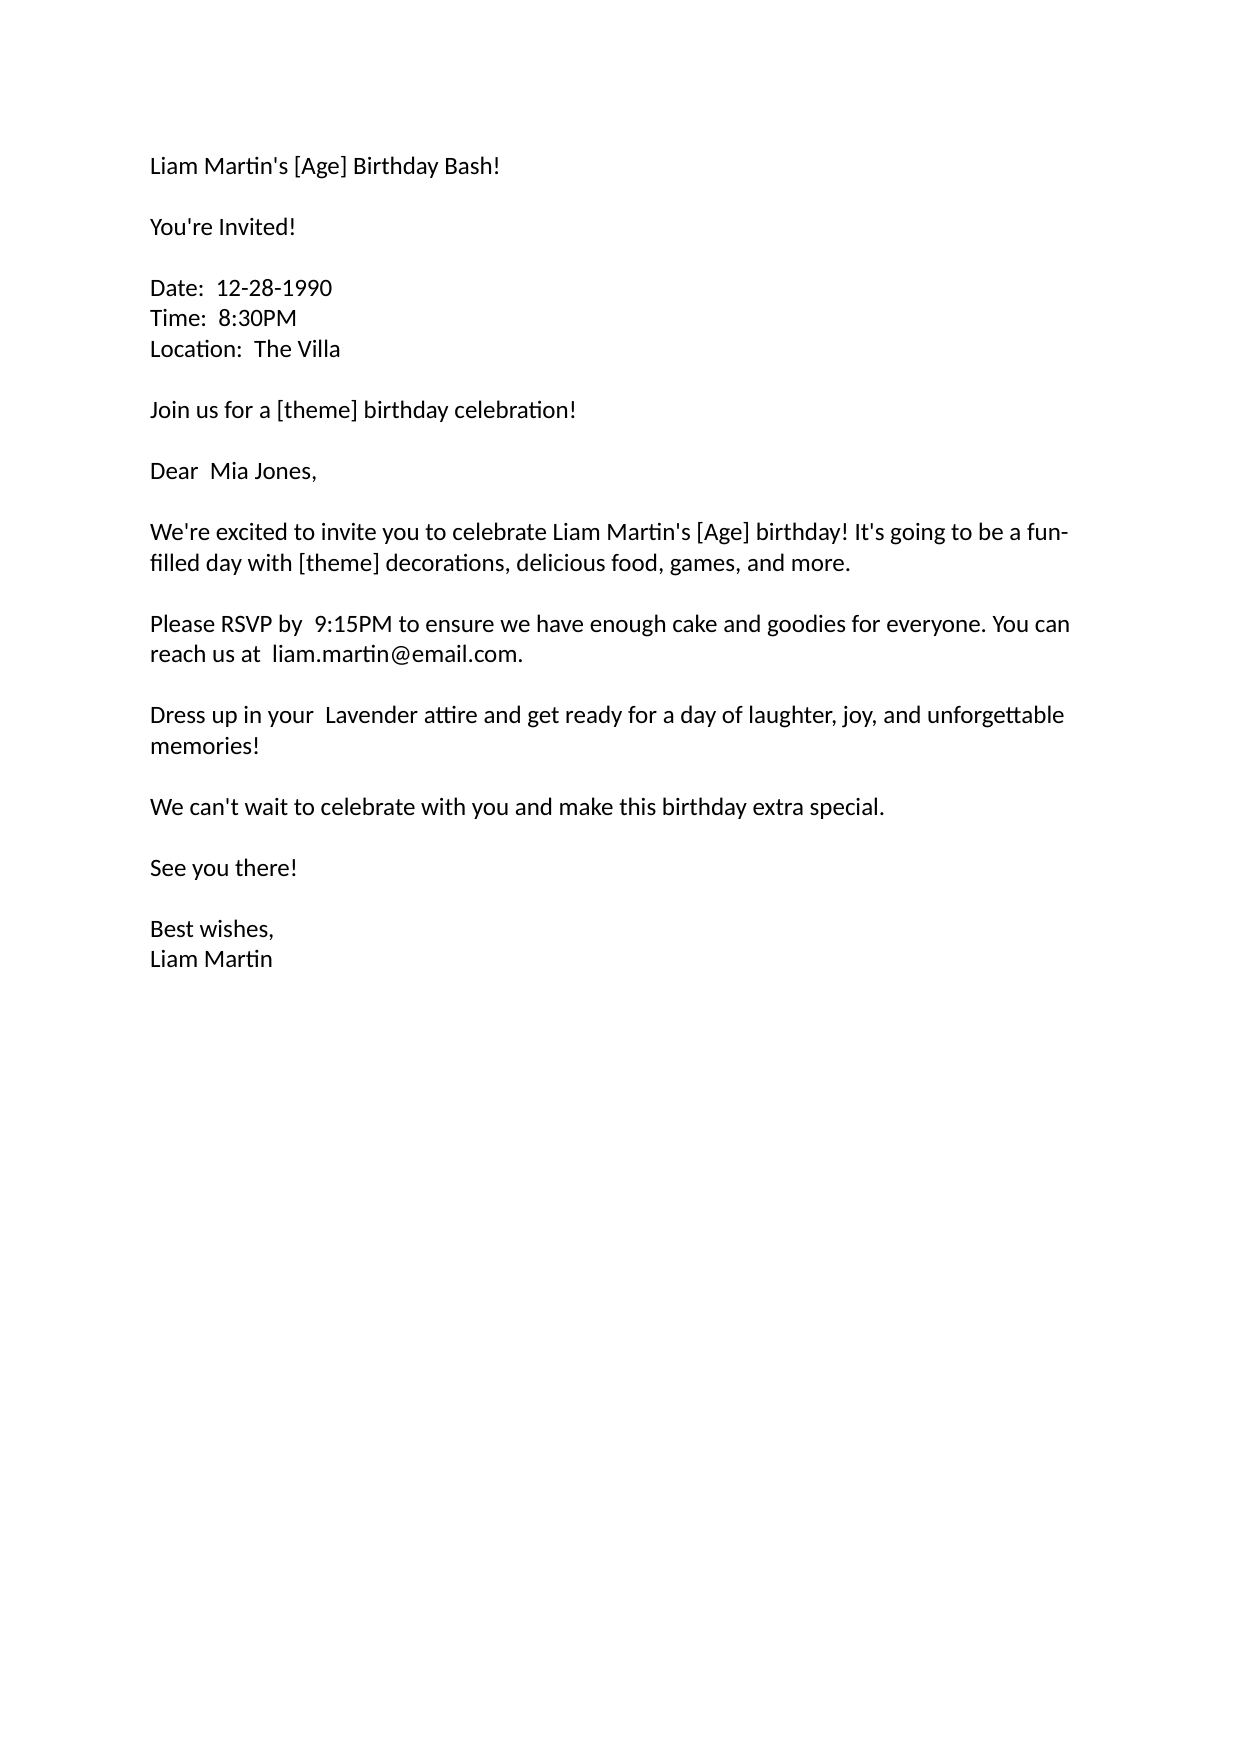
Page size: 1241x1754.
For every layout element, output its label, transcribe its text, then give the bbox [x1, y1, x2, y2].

text Please RSVP by 9:15PM to ensure we have enough cake and goodies for everyone. You can reach us at liam.martin@email.com. [150, 608, 1090, 669]
text We're excited to invite you to celebrate Liam Martin's [Age] birthday! It's going to be a fun-filled day with [theme] decorations, delicious food, games, and more. [150, 516, 1090, 577]
text Liam Martin's [Age] Birthday Bash! [150, 150, 1090, 181]
text See you there! [150, 852, 1090, 882]
text We can't wait to celebrate with you and make this birthday extra special. [150, 791, 1090, 821]
text Best wishes, [150, 913, 1090, 943]
text Liam Martin [150, 943, 1090, 974]
text Location: The Villa [150, 333, 1090, 364]
text Join us for a [theme] birthday celebration! [150, 394, 1090, 425]
text Dress up in your Lavender attire and get ready for a day of laughter, joy, and unforgettable memories! [150, 699, 1090, 760]
text Date: 12-28-1990 [150, 272, 1090, 303]
text Dear Mia Jones, [150, 455, 1090, 486]
text Time: 8:30PM [150, 303, 1090, 333]
text You're Invited! [150, 211, 1090, 242]
